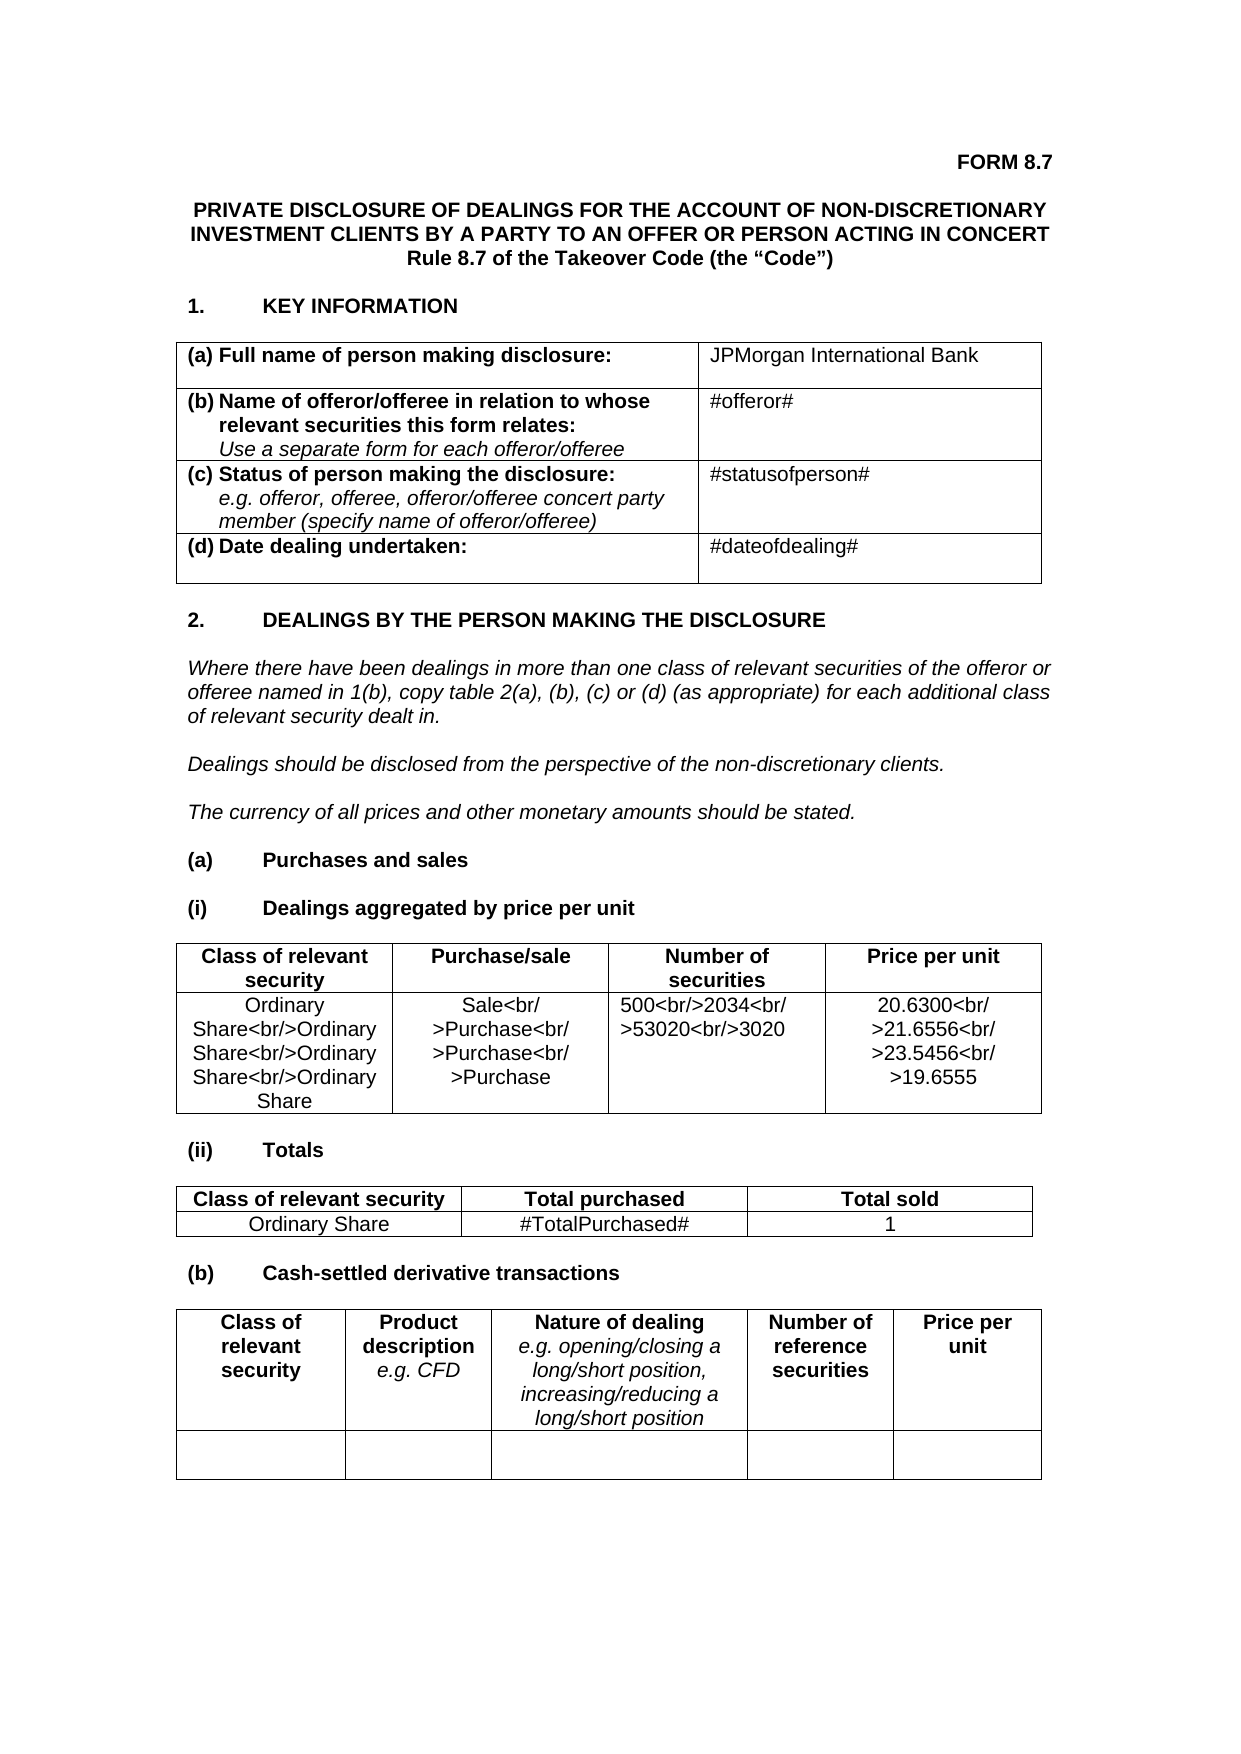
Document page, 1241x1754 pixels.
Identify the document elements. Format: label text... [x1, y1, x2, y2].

table_header Total sold [748, 1187, 1032, 1211]
text Rule 8.7 of the Takeover Code (the “Code”) [187, 246, 1053, 270]
text (ii) Totals [187, 1138, 1053, 1162]
text 2. DEALINGS BY THE PERSON MAKING THE DISCLOSURE [187, 608, 1053, 632]
table_cell [492, 1431, 747, 1479]
table_cell Sale<br/>Purchase<br/>Purchase<br/>Purchase [393, 993, 608, 1113]
table_header Total purchased [462, 1187, 747, 1211]
table_cell (c) Status of person making the disclosure: e.g. offeror, offeree, offeror/offeree concert party member (specify name of offeror/offeree) [177, 461, 698, 533]
text 1. KEY INFORMATION [187, 294, 1053, 318]
table_header Class of relevant security [177, 1310, 345, 1430]
text Dealings should be disclosed from the perspective of the non-discretionary clients. [187, 752, 1053, 776]
table_cell #TotalPurchased# [462, 1212, 747, 1236]
table_header Class of relevant security [177, 944, 392, 992]
table_header Price per unit [826, 944, 1041, 992]
table_cell [177, 1431, 345, 1479]
table_header Product description e.g. CFD [346, 1310, 491, 1430]
table_cell Ordinary Share [177, 1212, 461, 1236]
table_header Number of reference securities [748, 1310, 893, 1430]
text The currency of all prices and other monetary amounts should be stated. [187, 799, 1053, 823]
table_header Class of relevant security [177, 1187, 461, 1211]
table_cell [346, 1431, 491, 1479]
table_cell (d) Date dealing undertaken: [177, 534, 698, 583]
table_cell (b) Name of offeror/offeree in relation to whose relevant securities this form relates: Use a separate form for each offeror/offeree [177, 389, 698, 460]
table_cell [894, 1431, 1041, 1479]
table_cell 20.6300<br/>21.6556<br/>23.5456<br/>19.6555 [826, 993, 1041, 1113]
text PRIVATE DISCLOSURE OF DEALINGS FOR THE ACCOUNT OF NON-DISCRETIONARY INVESTMENT CLIENTS BY A PARTY TO AN OFFER OR PERSON ACTING IN CONCERT [187, 198, 1053, 246]
table_header Purchase/sale [393, 944, 608, 992]
text (i) Dealings aggregated by price per unit [187, 895, 1053, 919]
table_cell #dateofdealing# [699, 534, 1041, 583]
table_header Nature of dealing e.g. opening/closing a long/short position, increasing/reducing a long/short position [492, 1310, 747, 1430]
table_cell Ordinary Share<br/>Ordinary Share<br/>Ordinary Share<br/>Ordinary Share [177, 993, 392, 1113]
table_cell 500<br/>2034<br/>53020<br/>3020 [609, 993, 825, 1113]
table_cell 1 [748, 1212, 1032, 1236]
table_cell #offeror# [699, 389, 1041, 460]
text Where there have been dealings in more than one class of relevant securities of the offeror or offeree named in 1(b), copy table 2(a), (b), (c) or (d) (as appropriate) for each additional class of relevant security dealt in. [187, 656, 1053, 728]
table_cell #statusofperson# [699, 461, 1041, 533]
table_header JPMorgan International Bank [699, 343, 1041, 387]
table_cell [748, 1431, 893, 1479]
text (b) Cash-settled derivative transactions [187, 1261, 1053, 1285]
text (a) Purchases and sales [187, 847, 1053, 871]
table_header Number of securities [609, 944, 825, 992]
table_header (a) Full name of person making disclosure: [177, 343, 698, 387]
table_header Price per unit [894, 1310, 1041, 1430]
text FORM 8.7 [187, 150, 1053, 174]
